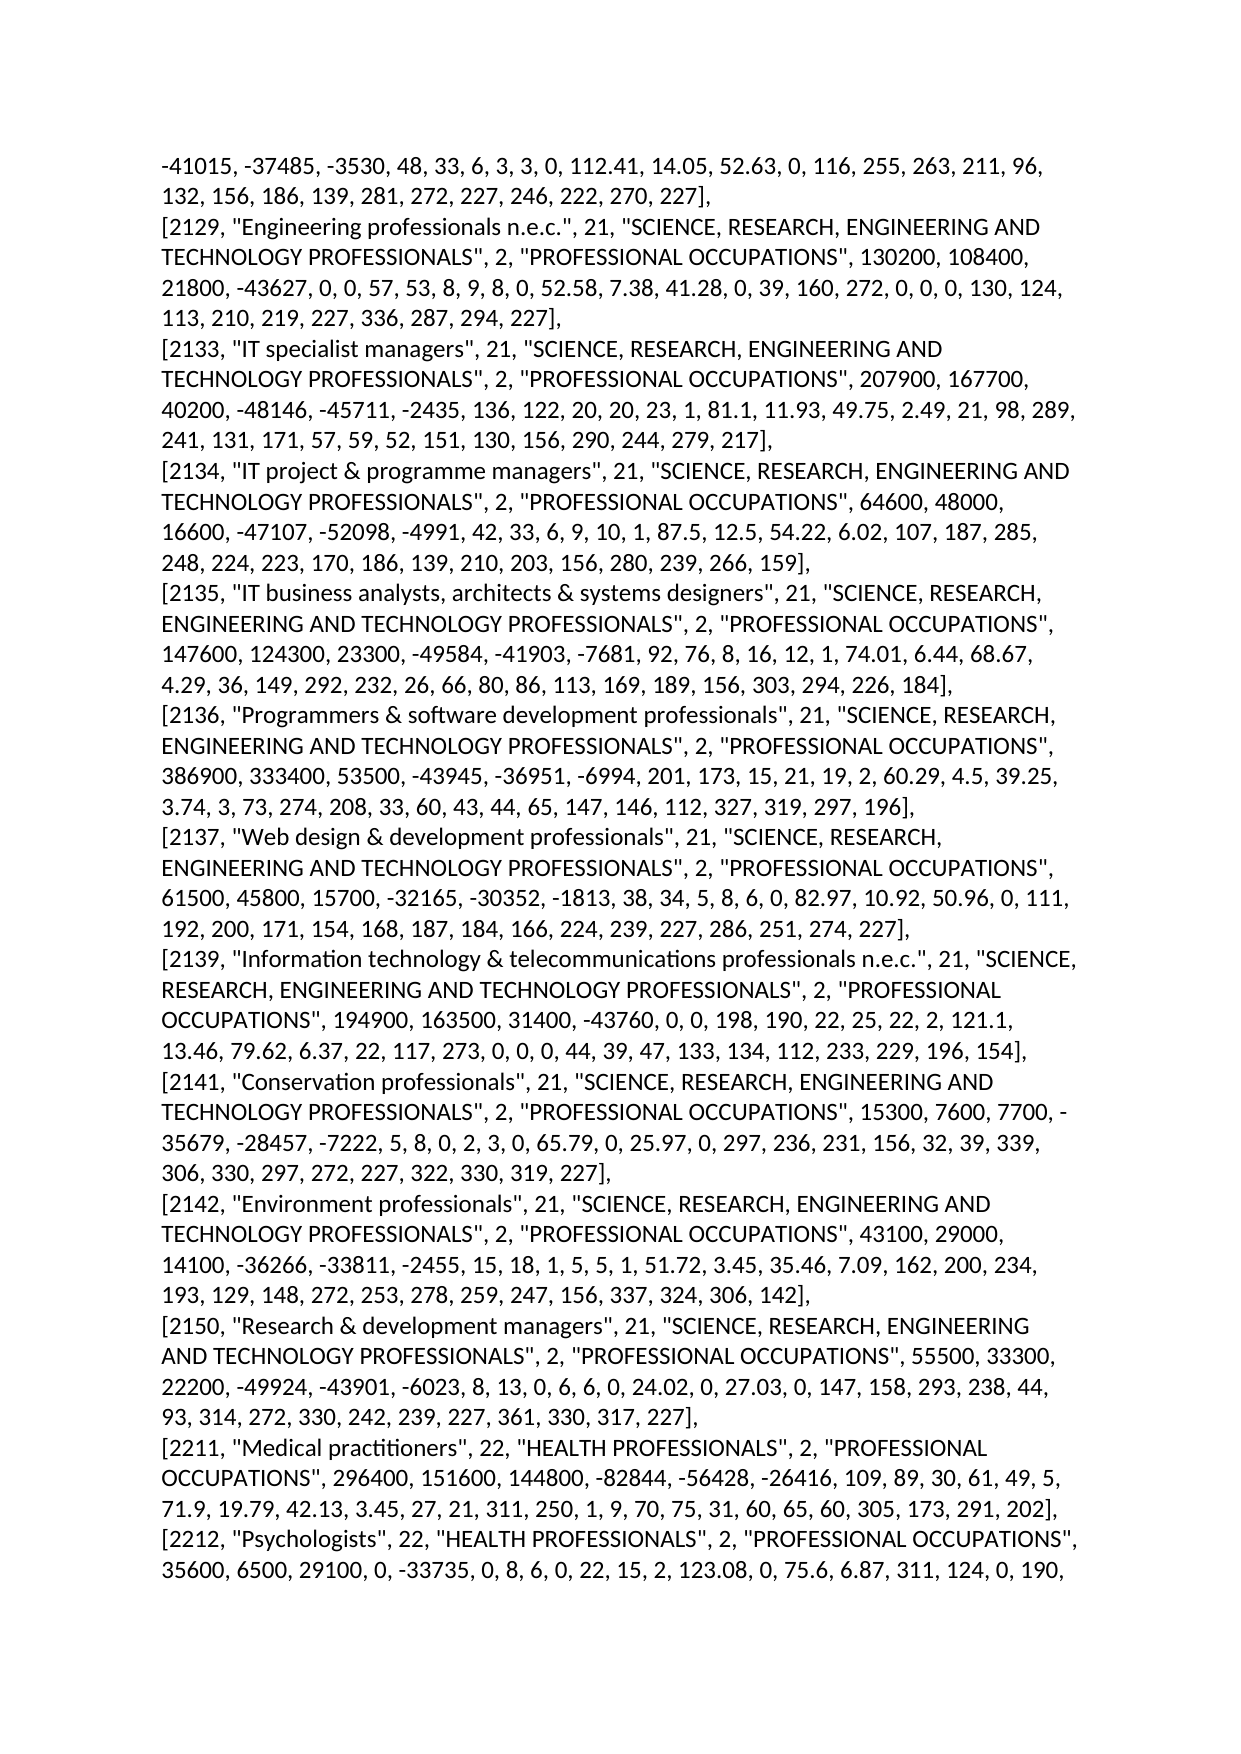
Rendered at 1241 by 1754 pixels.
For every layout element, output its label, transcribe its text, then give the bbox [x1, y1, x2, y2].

table_cell [2133, "IT specialist managers", 21, "SCIENCE, RESEARCH, ENGINEERING AND TECHNOLOGY PROFESSIONALS", 2, "PROFESSIONAL OCCUPATIONS", 207900, 167700, 40200, -48146, -45711, -2435, 136, 122, 20, 20, 23, 1, 81.1, 11.93, 49.75, 2.49, 21, 98, 289, 241, 131, 171, 57, 59, 52, 151, 130, 156, 290, 244, 279, 217], [150, 333, 1090, 455]
table_cell [2135, "IT business analysts, architects & systems designers", 21, "SCIENCE, RESEARCH, ENGINEERING AND TECHNOLOGY PROFESSIONALS", 2, "PROFESSIONAL OCCUPATIONS", 147600, 124300, 23300, -49584, -41903, -7681, 92, 76, 8, 16, 12, 1, 74.01, 6.44, 68.67, 4.29, 36, 149, 292, 232, 26, 66, 80, 86, 113, 169, 189, 156, 303, 294, 226, 184], [150, 577, 1090, 699]
table_cell [2211, "Medical practitioners", 22, "HEALTH PROFESSIONALS", 2, "PROFESSIONAL OCCUPATIONS", 296400, 151600, 144800, -82844, -56428, -26416, 109, 89, 30, 61, 49, 5, 71.9, 19.79, 42.13, 3.45, 27, 21, 311, 250, 1, 9, 70, 75, 31, 60, 65, 60, 305, 173, 291, 202], [150, 1432, 1090, 1523]
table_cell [150, 1524, 1090, 1584]
table_cell [2141, "Conservation professionals", 21, "SCIENCE, RESEARCH, ENGINEERING AND TECHNOLOGY PROFESSIONALS", 2, "PROFESSIONAL OCCUPATIONS", 15300, 7600, 7700, -35679, -28457, -7222, 5, 8, 0, 2, 3, 0, 65.79, 0, 25.97, 0, 297, 236, 231, 156, 32, 39, 339, 306, 330, 297, 272, 227, 322, 330, 319, 227], [150, 1066, 1090, 1188]
table_cell [2136, "Programmers & software development professionals", 21, "SCIENCE, RESEARCH, ENGINEERING AND TECHNOLOGY PROFESSIONALS", 2, "PROFESSIONAL OCCUPATIONS", 386900, 333400, 53500, -43945, -36951, -6994, 201, 173, 15, 21, 19, 2, 60.29, 4.5, 39.25, 3.74, 3, 73, 274, 208, 33, 60, 43, 44, 65, 147, 146, 112, 327, 319, 297, 196], [150, 699, 1090, 821]
table_cell [2129, "Engineering professionals n.e.c.", 21, "SCIENCE, RESEARCH, ENGINEERING AND TECHNOLOGY PROFESSIONALS", 2, "PROFESSIONAL OCCUPATIONS", 130200, 108400, 21800, -43627, 0, 0, 57, 53, 8, 9, 8, 0, 52.58, 7.38, 41.28, 0, 39, 160, 272, 0, 0, 0, 130, 124, 113, 210, 219, 227, 336, 287, 294, 227], [150, 211, 1090, 333]
table_cell [2142, "Environment professionals", 21, "SCIENCE, RESEARCH, ENGINEERING AND TECHNOLOGY PROFESSIONALS", 2, "PROFESSIONAL OCCUPATIONS", 43100, 29000, 14100, -36266, -33811, -2455, 15, 18, 1, 5, 5, 1, 51.72, 3.45, 35.46, 7.09, 162, 200, 234, 193, 129, 148, 272, 253, 278, 259, 247, 156, 337, 324, 306, 142], [150, 1188, 1090, 1310]
table_cell [2139, "Information technology & telecommunications professionals n.e.c.", 21, "SCIENCE, RESEARCH, ENGINEERING AND TECHNOLOGY PROFESSIONALS", 2, "PROFESSIONAL OCCUPATIONS", 194900, 163500, 31400, -43760, 0, 0, 198, 190, 22, 25, 22, 2, 121.1, 13.46, 79.62, 6.37, 22, 117, 273, 0, 0, 0, 44, 39, 47, 133, 134, 112, 233, 229, 196, 154], [150, 944, 1090, 1066]
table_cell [150, 150, 1090, 211]
table_cell [2150, "Research & development managers", 21, "SCIENCE, RESEARCH, ENGINEERING AND TECHNOLOGY PROFESSIONALS", 2, "PROFESSIONAL OCCUPATIONS", 55500, 33300, 22200, -49924, -43901, -6023, 8, 13, 0, 6, 6, 0, 24.02, 0, 27.03, 0, 147, 158, 293, 238, 44, 93, 314, 272, 330, 242, 239, 227, 361, 330, 317, 227], [150, 1310, 1090, 1432]
table_cell [2137, "Web design & development professionals", 21, "SCIENCE, RESEARCH, ENGINEERING AND TECHNOLOGY PROFESSIONALS", 2, "PROFESSIONAL OCCUPATIONS", 61500, 45800, 15700, -32165, -30352, -1813, 38, 34, 5, 8, 6, 0, 82.97, 10.92, 50.96, 0, 111, 192, 200, 171, 154, 168, 187, 184, 166, 224, 239, 227, 286, 251, 274, 227], [150, 821, 1090, 943]
table_cell [2134, "IT project & programme managers", 21, "SCIENCE, RESEARCH, ENGINEERING AND TECHNOLOGY PROFESSIONALS", 2, "PROFESSIONAL OCCUPATIONS", 64600, 48000, 16600, -47107, -52098, -4991, 42, 33, 6, 9, 10, 1, 87.5, 12.5, 54.22, 6.02, 107, 187, 285, 248, 224, 223, 170, 186, 139, 210, 203, 156, 280, 239, 266, 159], [150, 455, 1090, 577]
